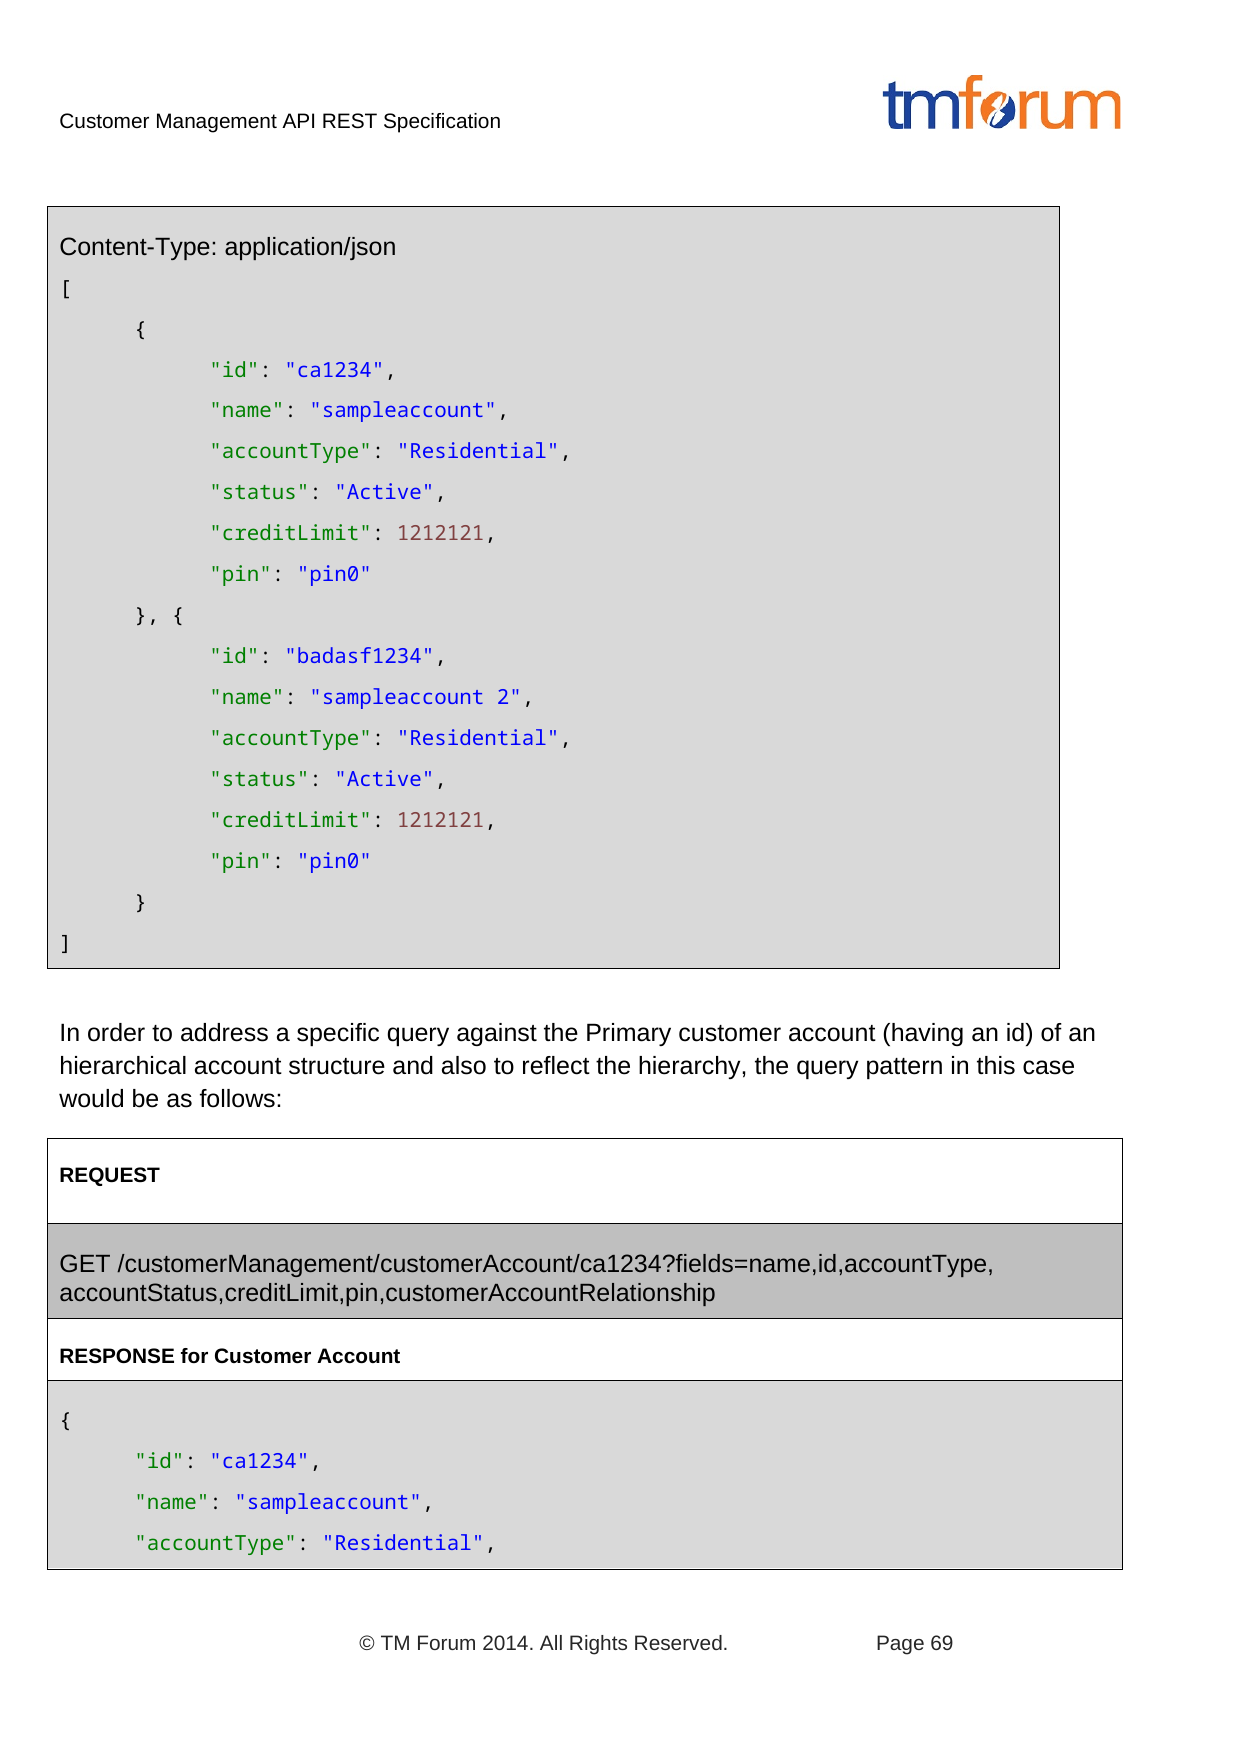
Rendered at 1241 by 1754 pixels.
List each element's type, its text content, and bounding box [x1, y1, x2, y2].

text In order to address a specific query against the Primary customer account (having an id) of an hierarchical account structure and also to reflect the hierarchy, the query pattern in this case would be as follows: [59, 1018, 1137, 1112]
table_header REQUEST [48, 1139, 1122, 1223]
table_cell GET /customerManagement/customerAccount/ca1234?fields=name,id,accountType, accountStatus,creditLimit,pin,customerAccountRelationship [48, 1224, 1122, 1318]
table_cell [48, 1381, 1122, 1568]
picture [882, 75, 1121, 129]
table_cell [48, 207, 1059, 968]
table_cell RESPONSE for Customer Account [48, 1319, 1122, 1380]
